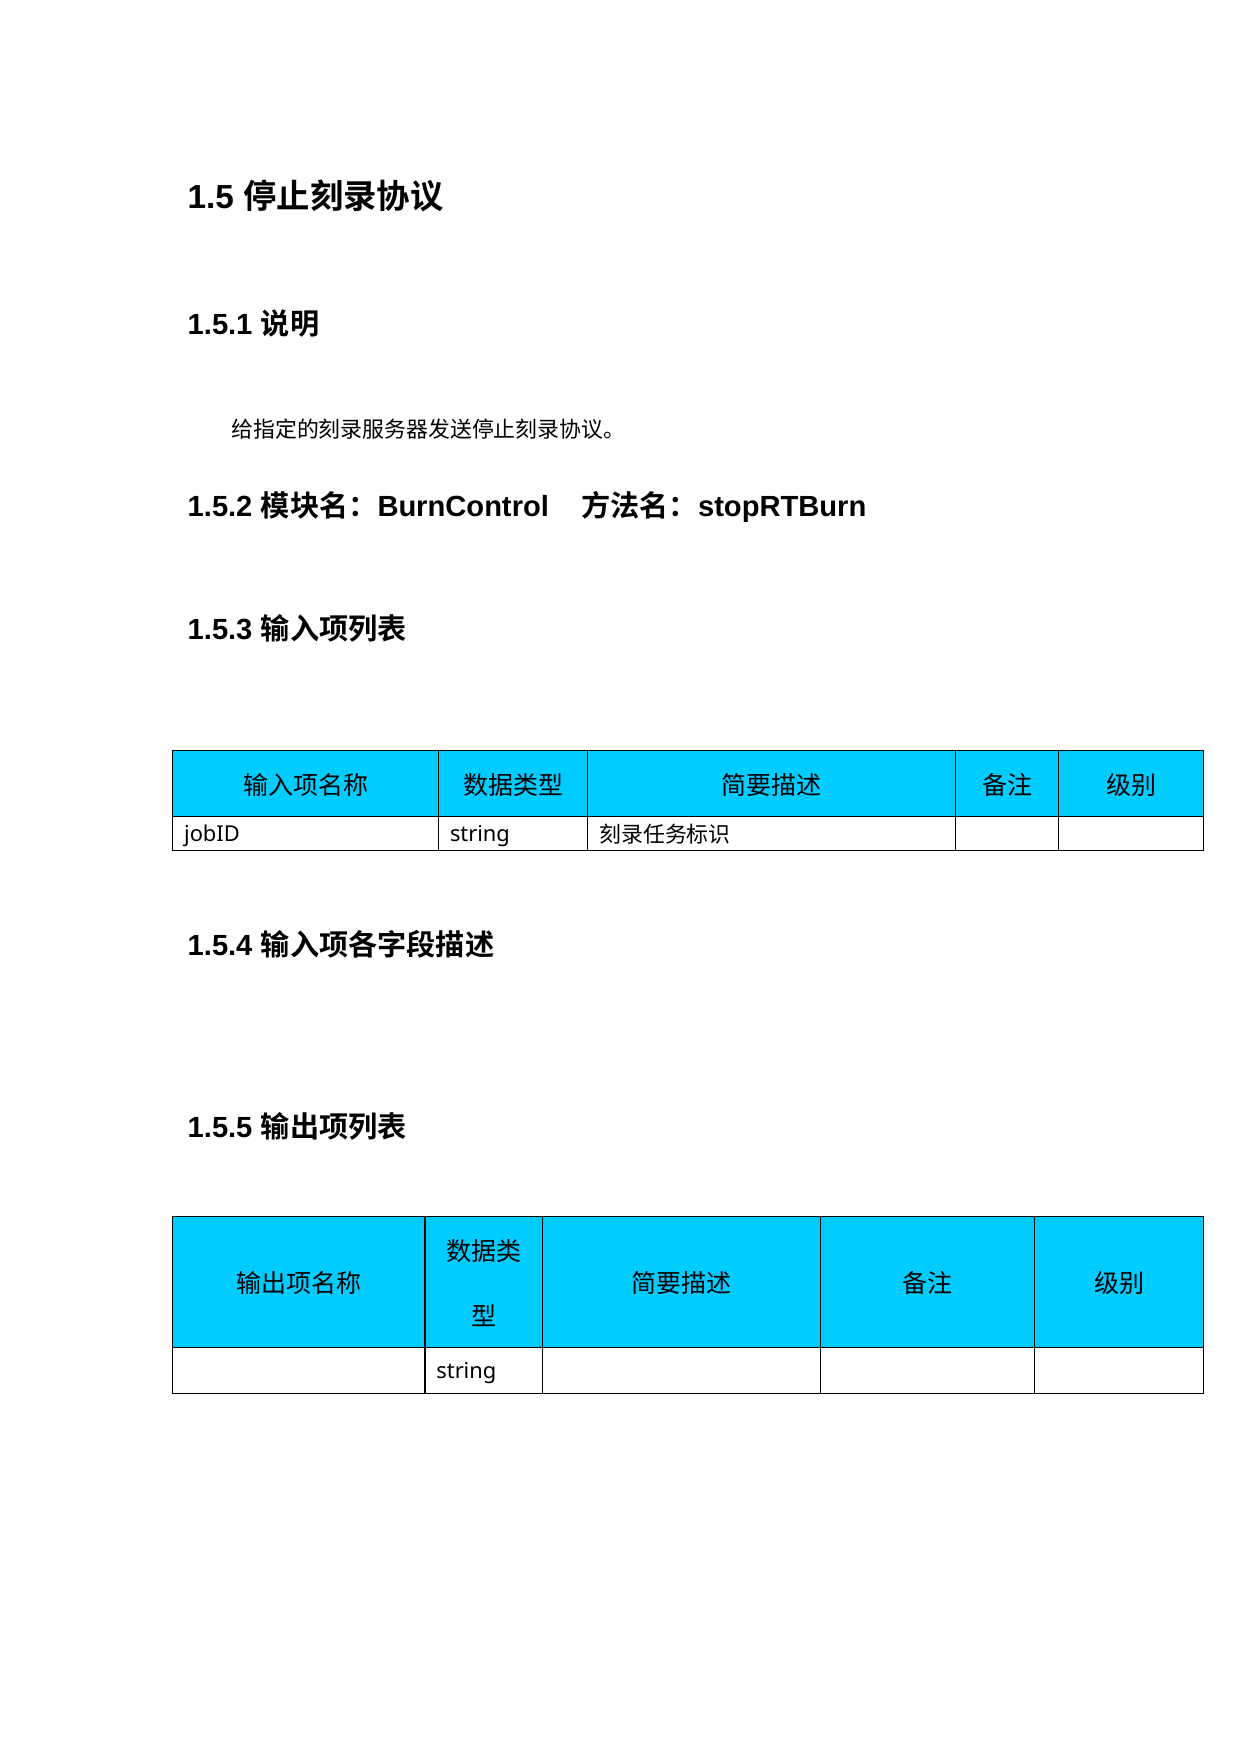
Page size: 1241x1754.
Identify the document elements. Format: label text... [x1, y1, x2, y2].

table_cell [1059, 817, 1203, 849]
table_cell string [439, 817, 587, 849]
table_cell [543, 1348, 820, 1393]
table_cell string [426, 1348, 542, 1393]
table_header 简要描述 [588, 751, 955, 816]
table_cell [956, 817, 1058, 849]
subtitle 1.5.4 输入项各字段描述 [187, 910, 1053, 975]
table_header 输出项名称 [173, 1217, 424, 1347]
table_header 备注 [956, 751, 1058, 816]
subtitle 1.5 停止刻录协议 [187, 162, 1053, 227]
table_header 输入项名称 [173, 751, 438, 816]
table_header 数据类型 [426, 1217, 542, 1347]
subtitle 1.5.5 输出项列表 [187, 1093, 1053, 1158]
table_cell jobID [173, 817, 438, 849]
subtitle 1.5.1 说明 [187, 289, 1053, 354]
table_header 级别 [1059, 751, 1203, 816]
table_cell [821, 1348, 1034, 1393]
table_cell 刻录任务标识 [588, 817, 955, 849]
table_cell [1035, 1348, 1203, 1393]
subtitle 1.5.2 模块名：BurnControl 方法名：stopRTBurn [187, 472, 1053, 537]
table_header 备注 [821, 1217, 1034, 1347]
subtitle 1.5.3 输入项列表 [187, 594, 1053, 659]
text 给指定的刻录服务器发送停止刻录协议。 [187, 412, 1053, 444]
table_header 简要描述 [543, 1217, 820, 1347]
table_header 数据类型 [439, 751, 587, 816]
table_cell [173, 1348, 424, 1393]
table_header 级别 [1035, 1217, 1203, 1347]
